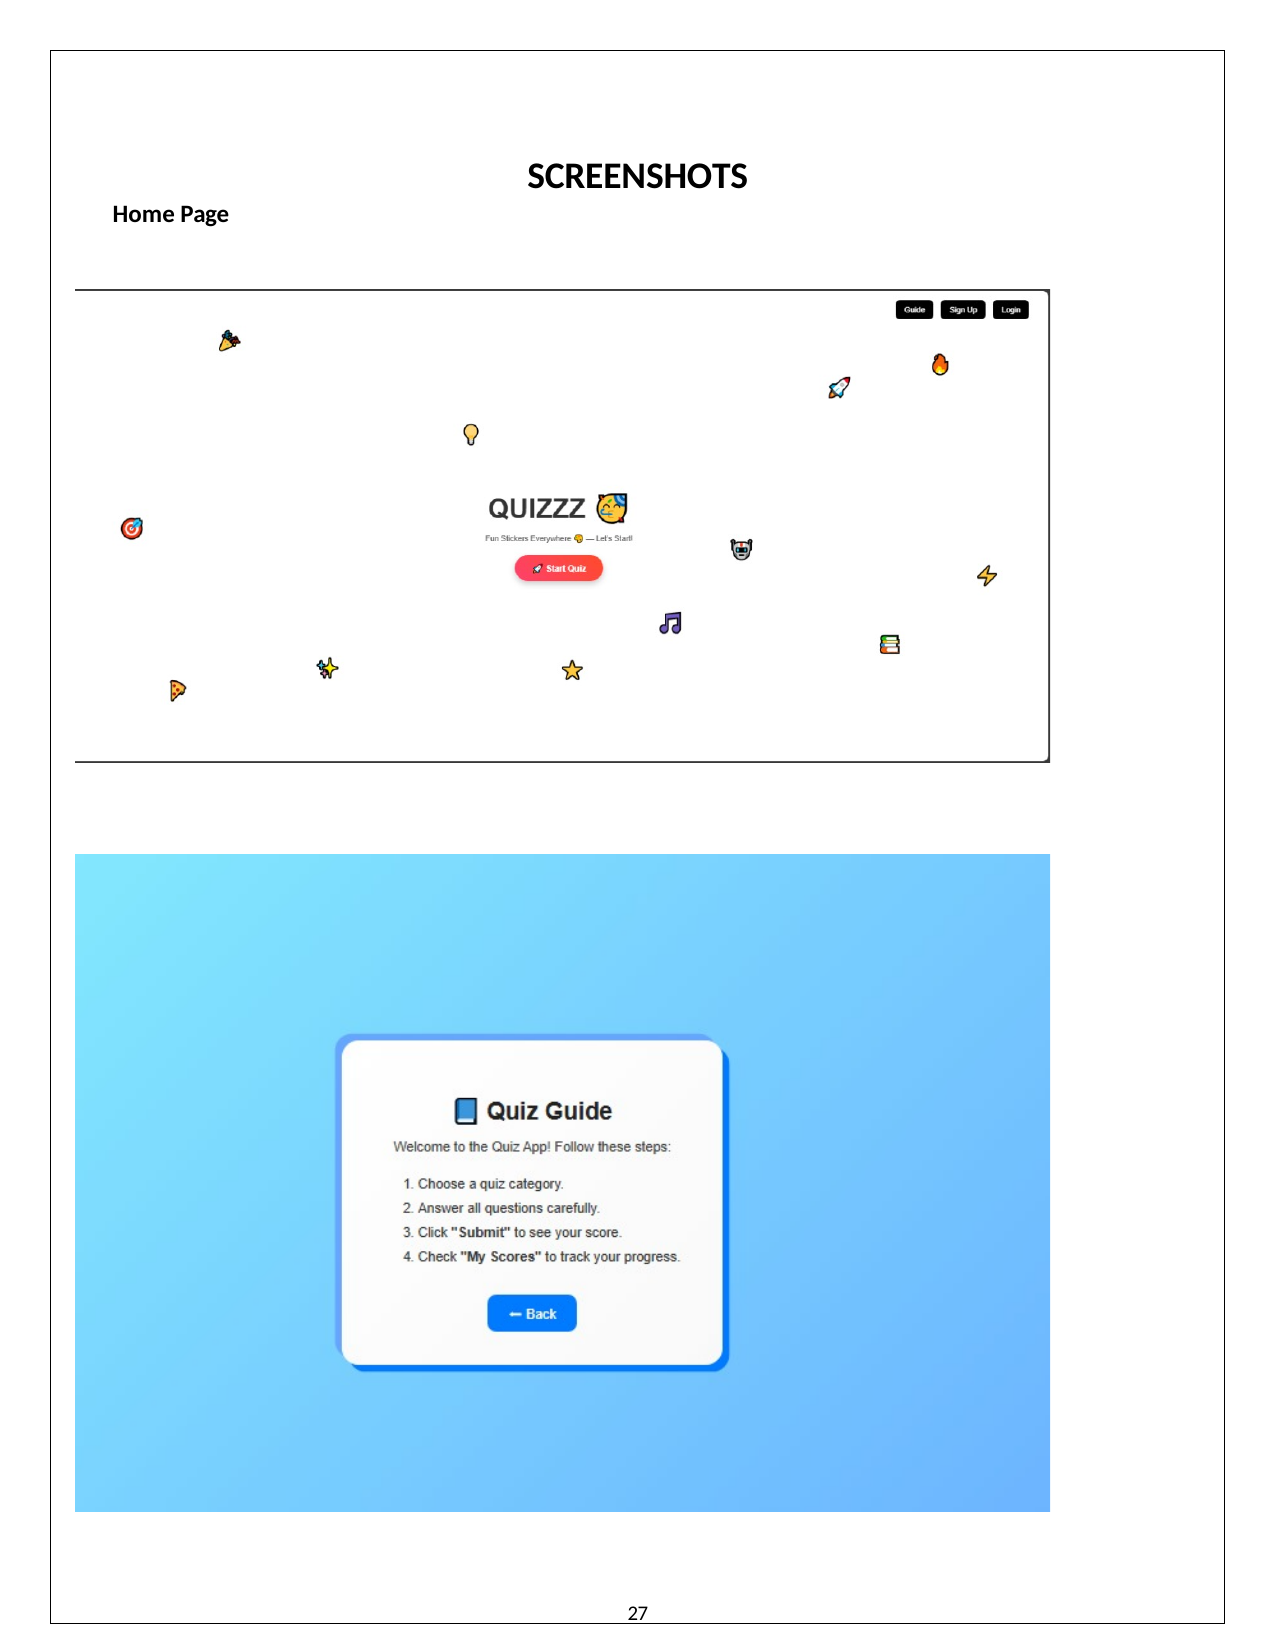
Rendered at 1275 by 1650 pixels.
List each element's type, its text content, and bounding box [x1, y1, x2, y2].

picture [75, 854, 1050, 1512]
text SCREENSHOTS [305, 152, 970, 198]
text Home Page [112, 198, 1162, 229]
picture [75, 289, 1050, 763]
